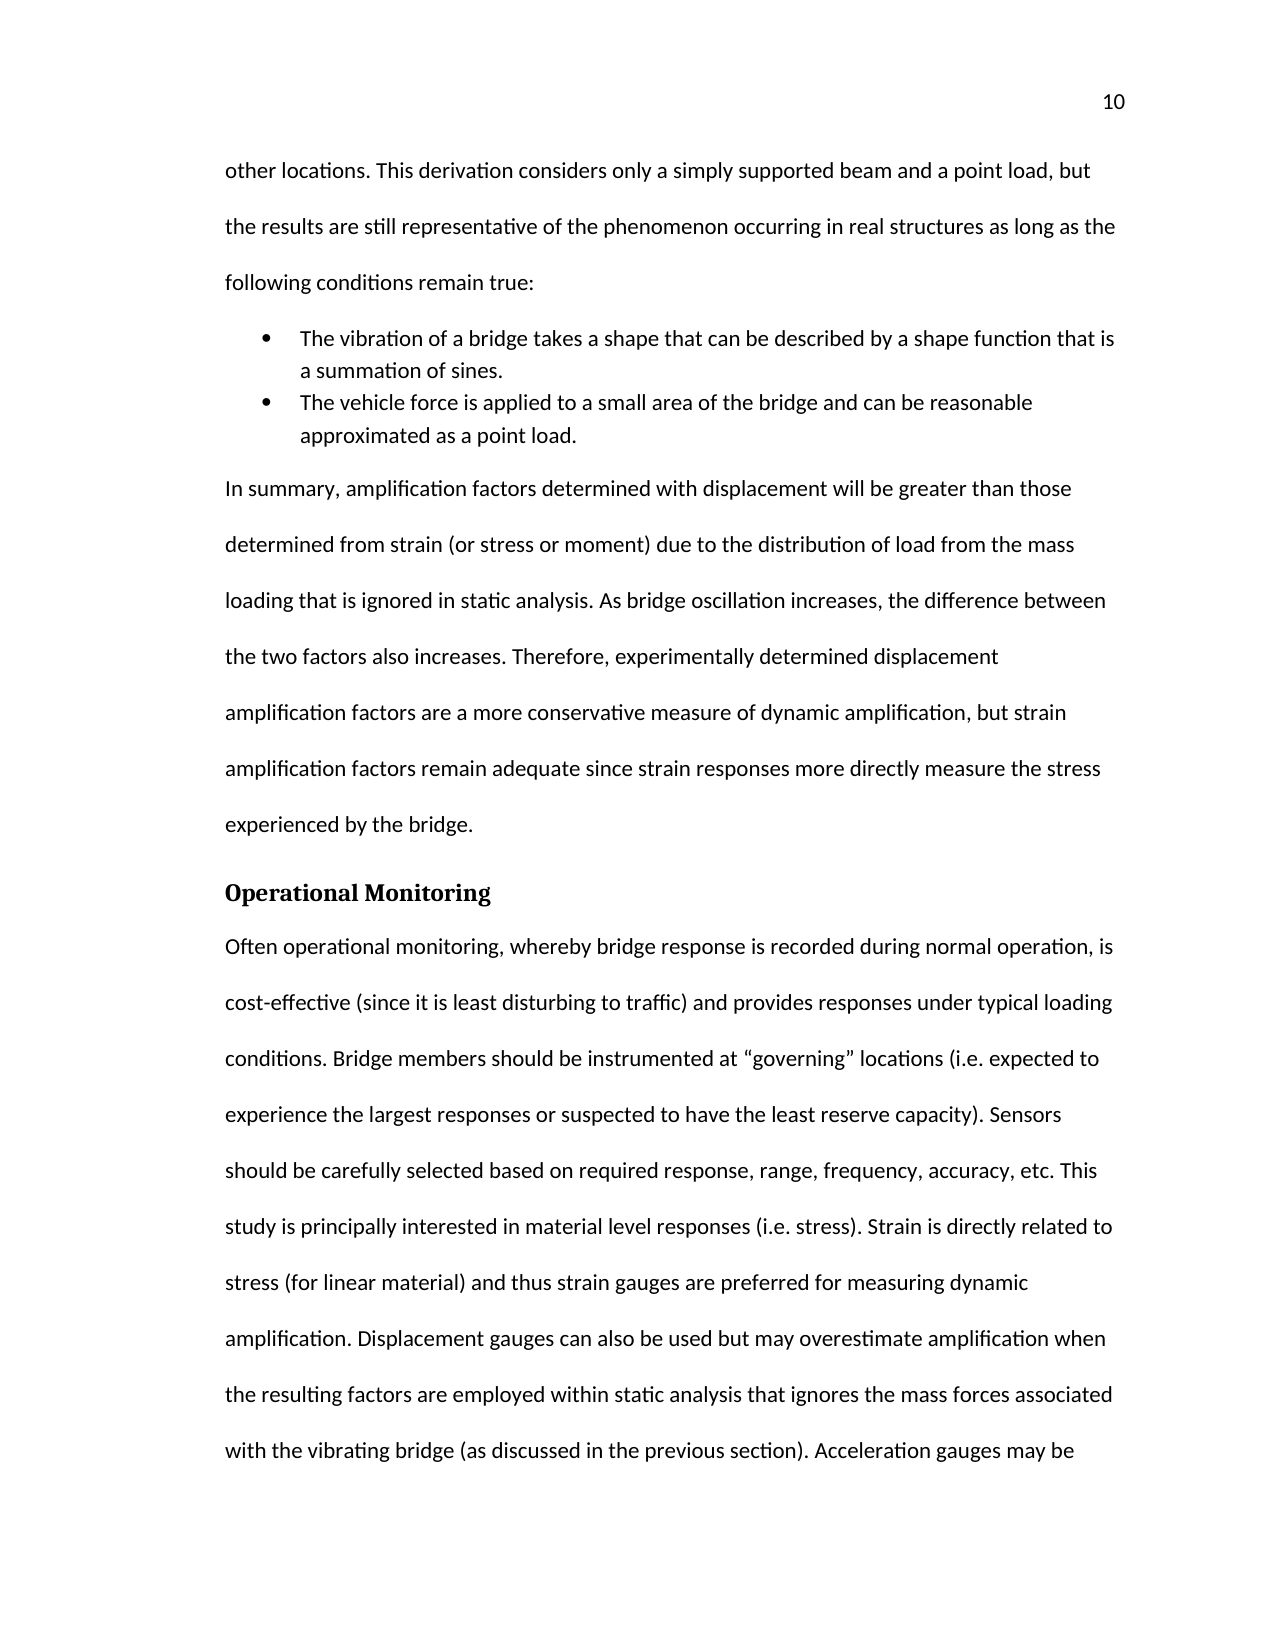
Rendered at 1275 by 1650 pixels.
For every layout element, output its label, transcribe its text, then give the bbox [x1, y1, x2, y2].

text In summary, amplification factors determined with displacement will be greater than those determined from strain (or stress or moment) due to the distribution of load from the mass loading that is ignored in static analysis. As bridge oscillation increases, the difference between the two factors also increases. Therefore, experimentally determined displacement amplification factors are a more conservative measure of dynamic amplification, but strain amplification factors remain adequate since strain responses more directly measure the stress experienced by the bridge. [225, 474, 1125, 838]
subtitle Operational Monitoring [225, 878, 1125, 907]
list The vibration of a bridge takes a shape that can be described by a shape function that is a summation of sines. [262, 324, 1125, 384]
list The vehicle force is applied to a small area of the bridge and can be reasonable approximated as a point load. [262, 388, 1125, 449]
